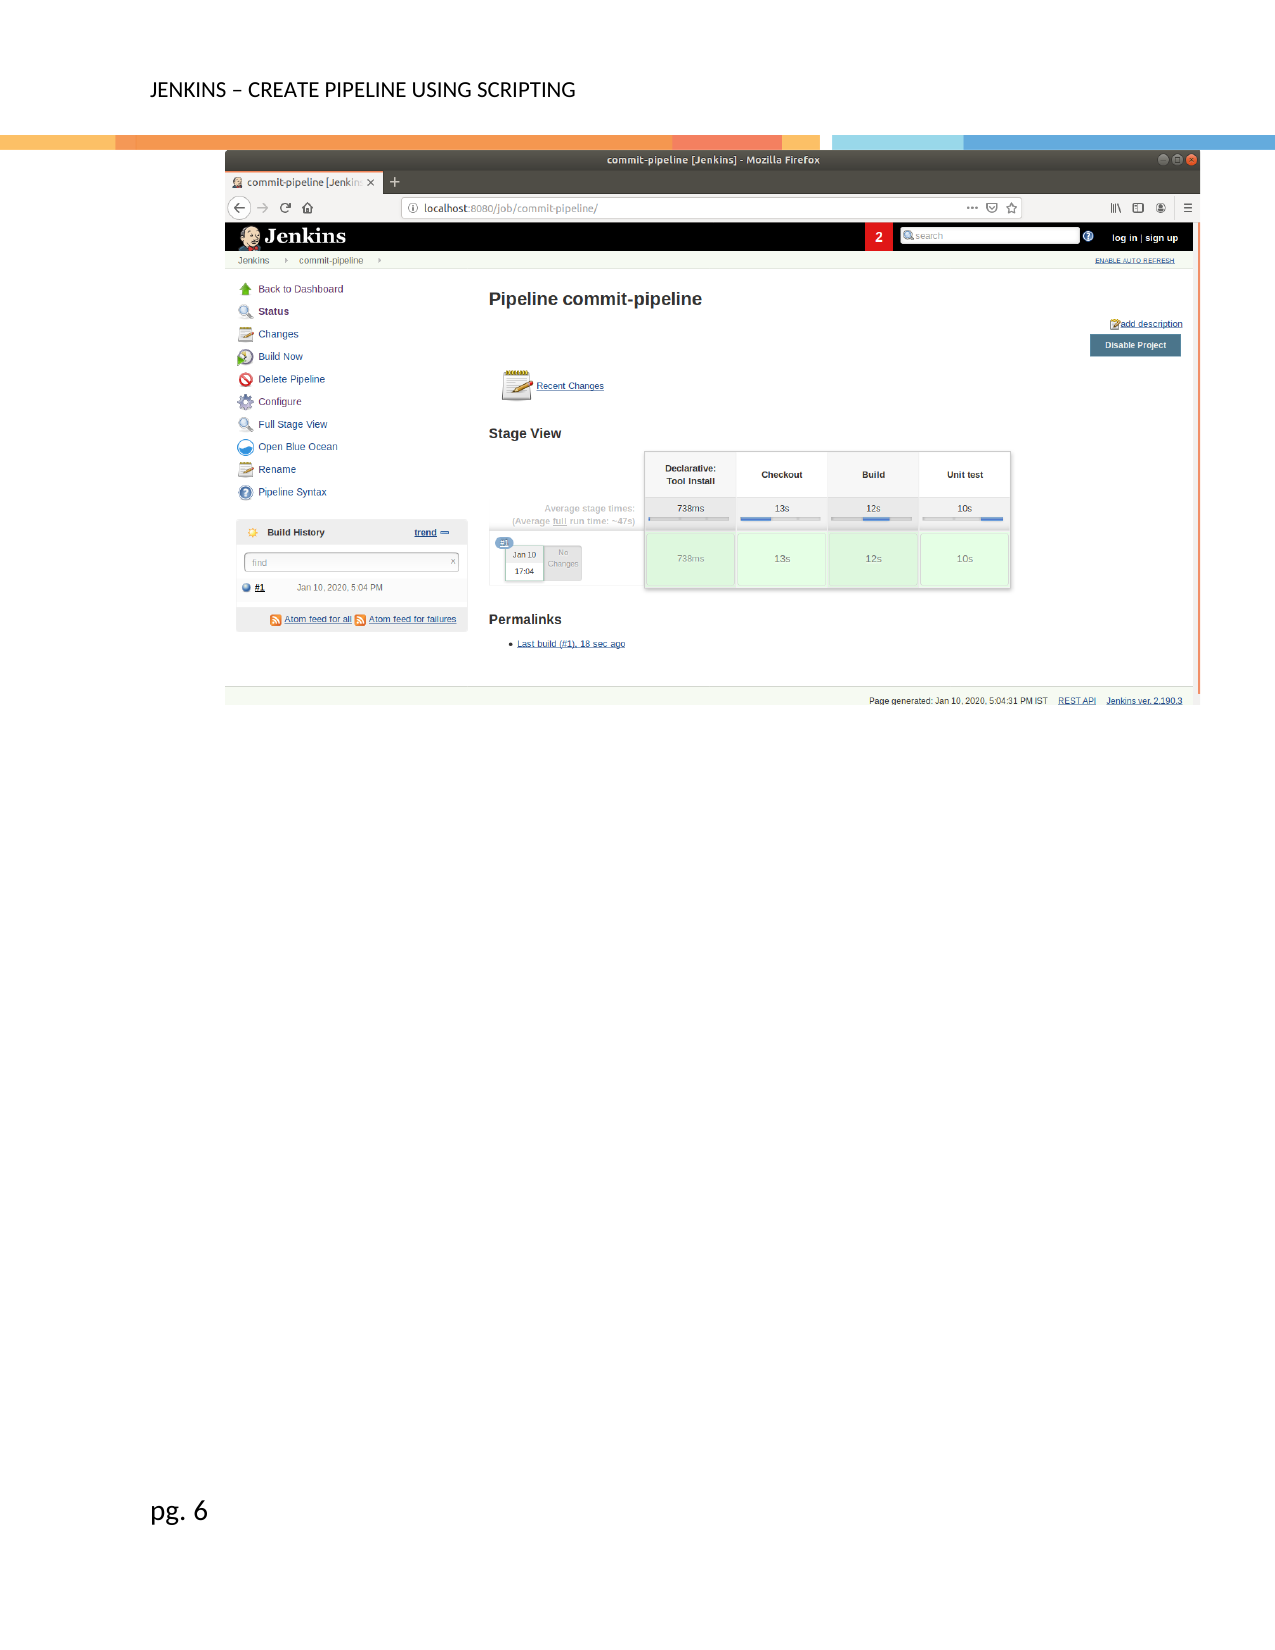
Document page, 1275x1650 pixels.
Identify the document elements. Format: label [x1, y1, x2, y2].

picture [0, 135, 1275, 705]
